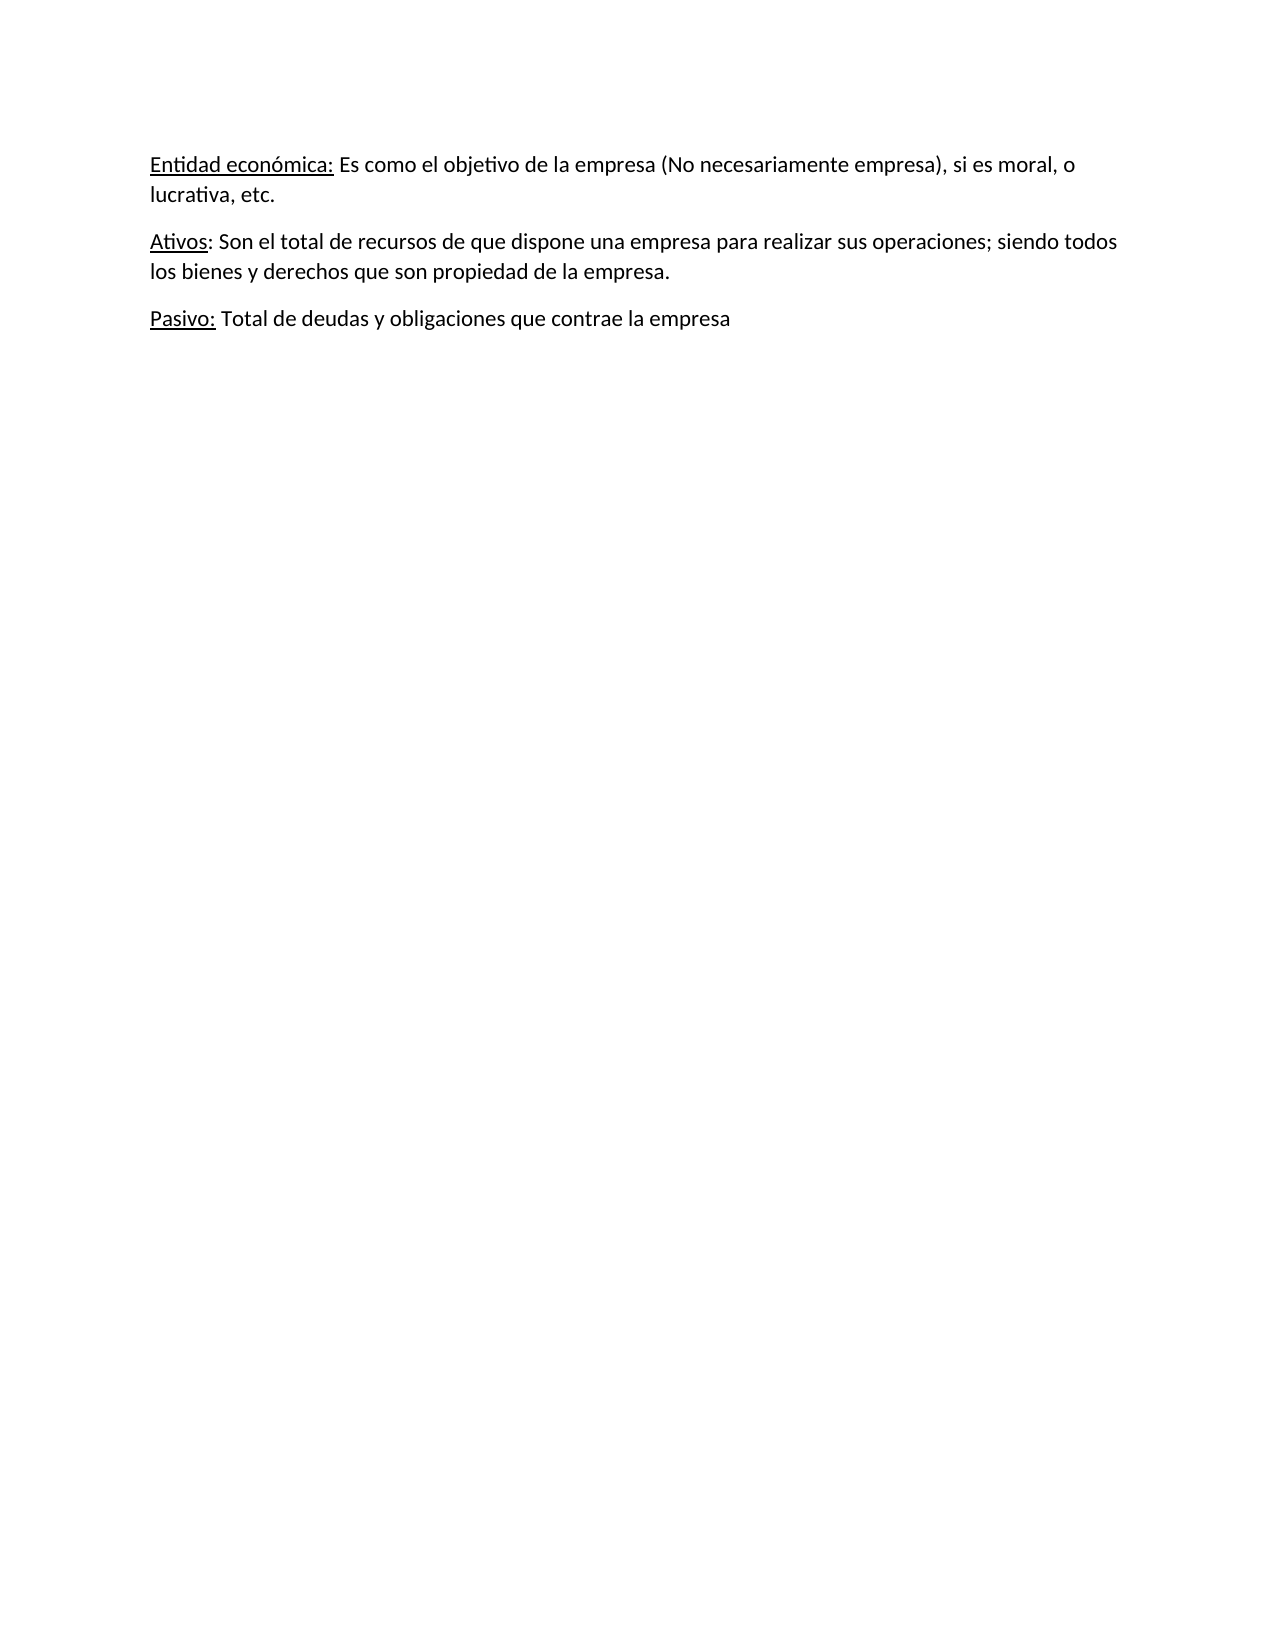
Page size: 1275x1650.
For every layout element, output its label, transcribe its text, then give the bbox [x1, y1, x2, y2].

text Pasivo: Total de deudas y obligaciones que contrae la empresa [150, 304, 1125, 332]
text Entidad económica: Es como el objetivo de la empresa (No necesariamente empresa), si es moral, o lucrativa, etc. [150, 150, 1125, 208]
text Ativos: Son el total de recursos de que dispone una empresa para realizar sus operaciones; siendo todos los bienes y derechos que son propiedad de la empresa. [150, 227, 1125, 285]
